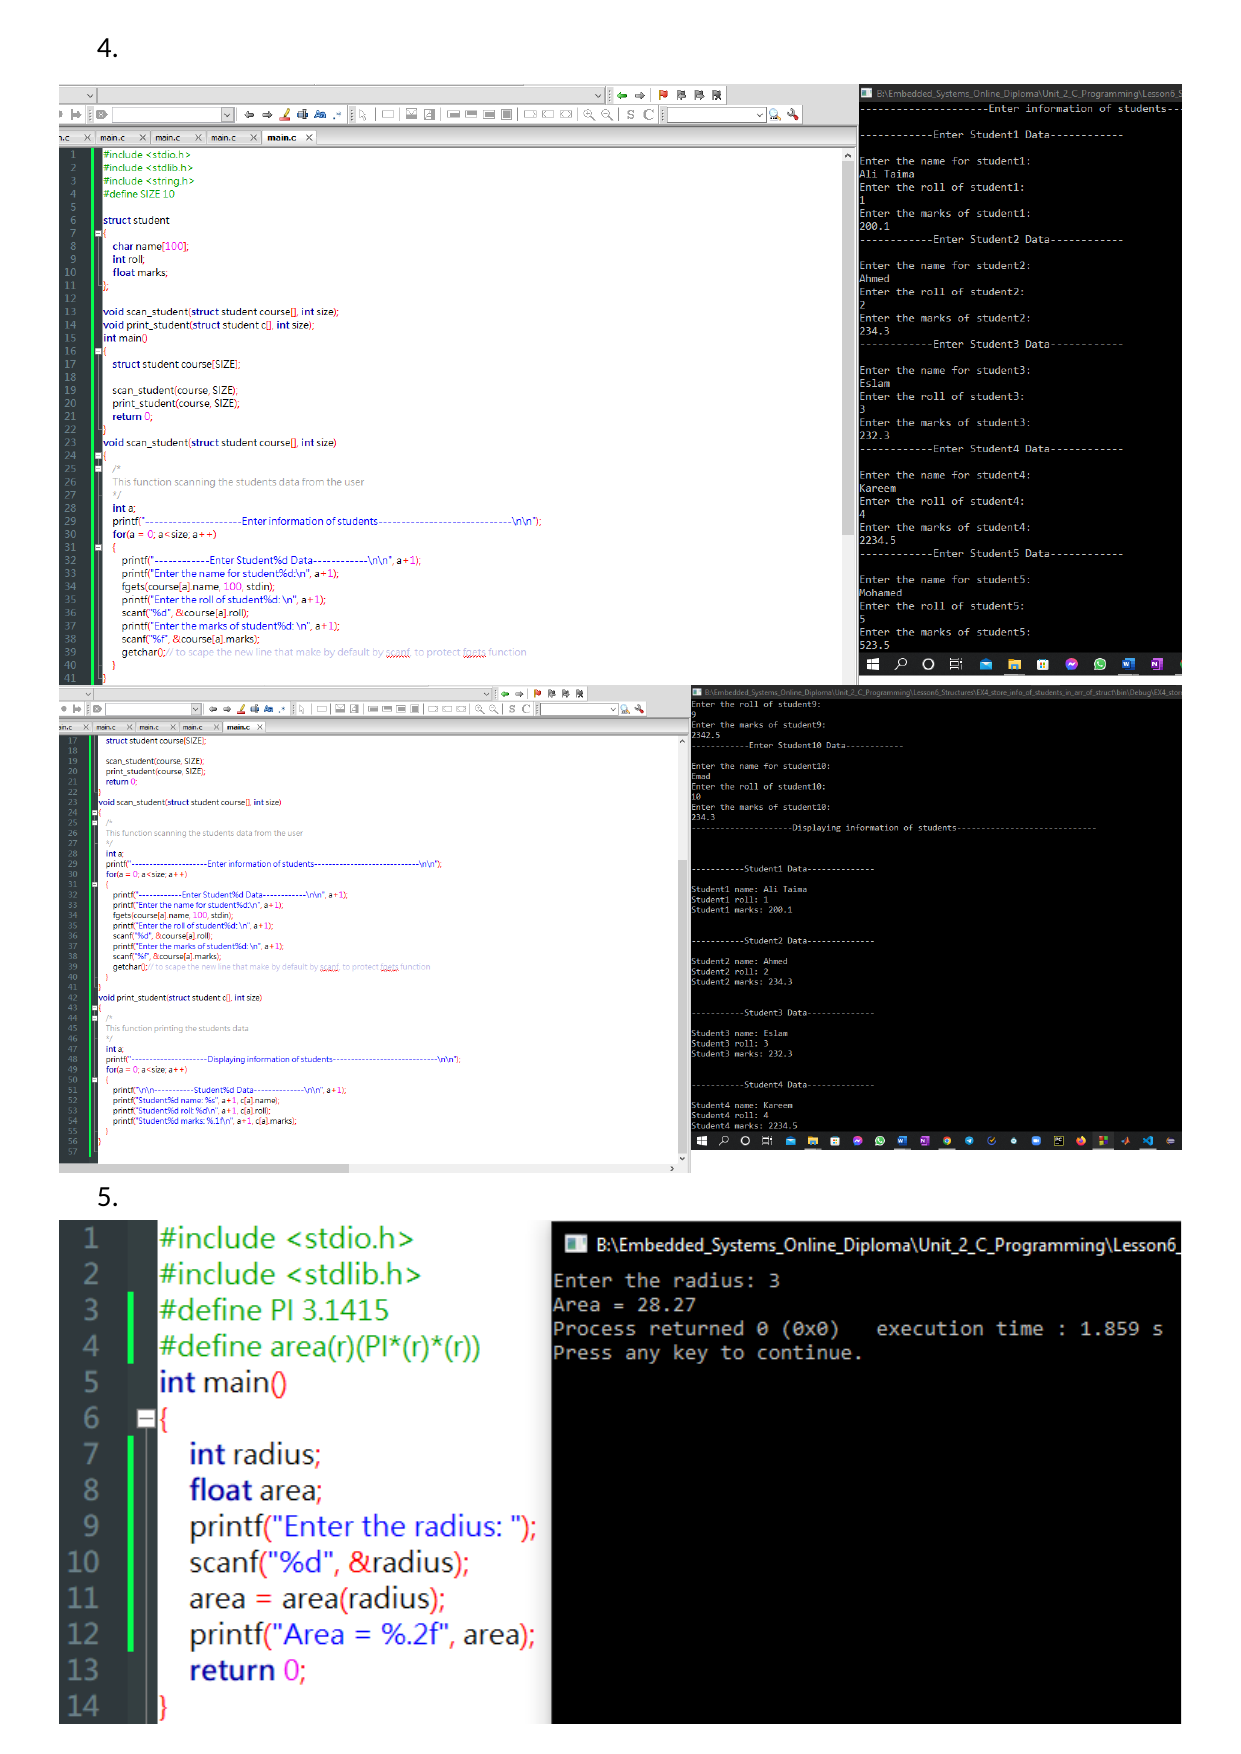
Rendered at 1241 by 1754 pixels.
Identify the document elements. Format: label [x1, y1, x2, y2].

picture [59, 1220, 1182, 1724]
picture [59, 84, 1182, 1173]
